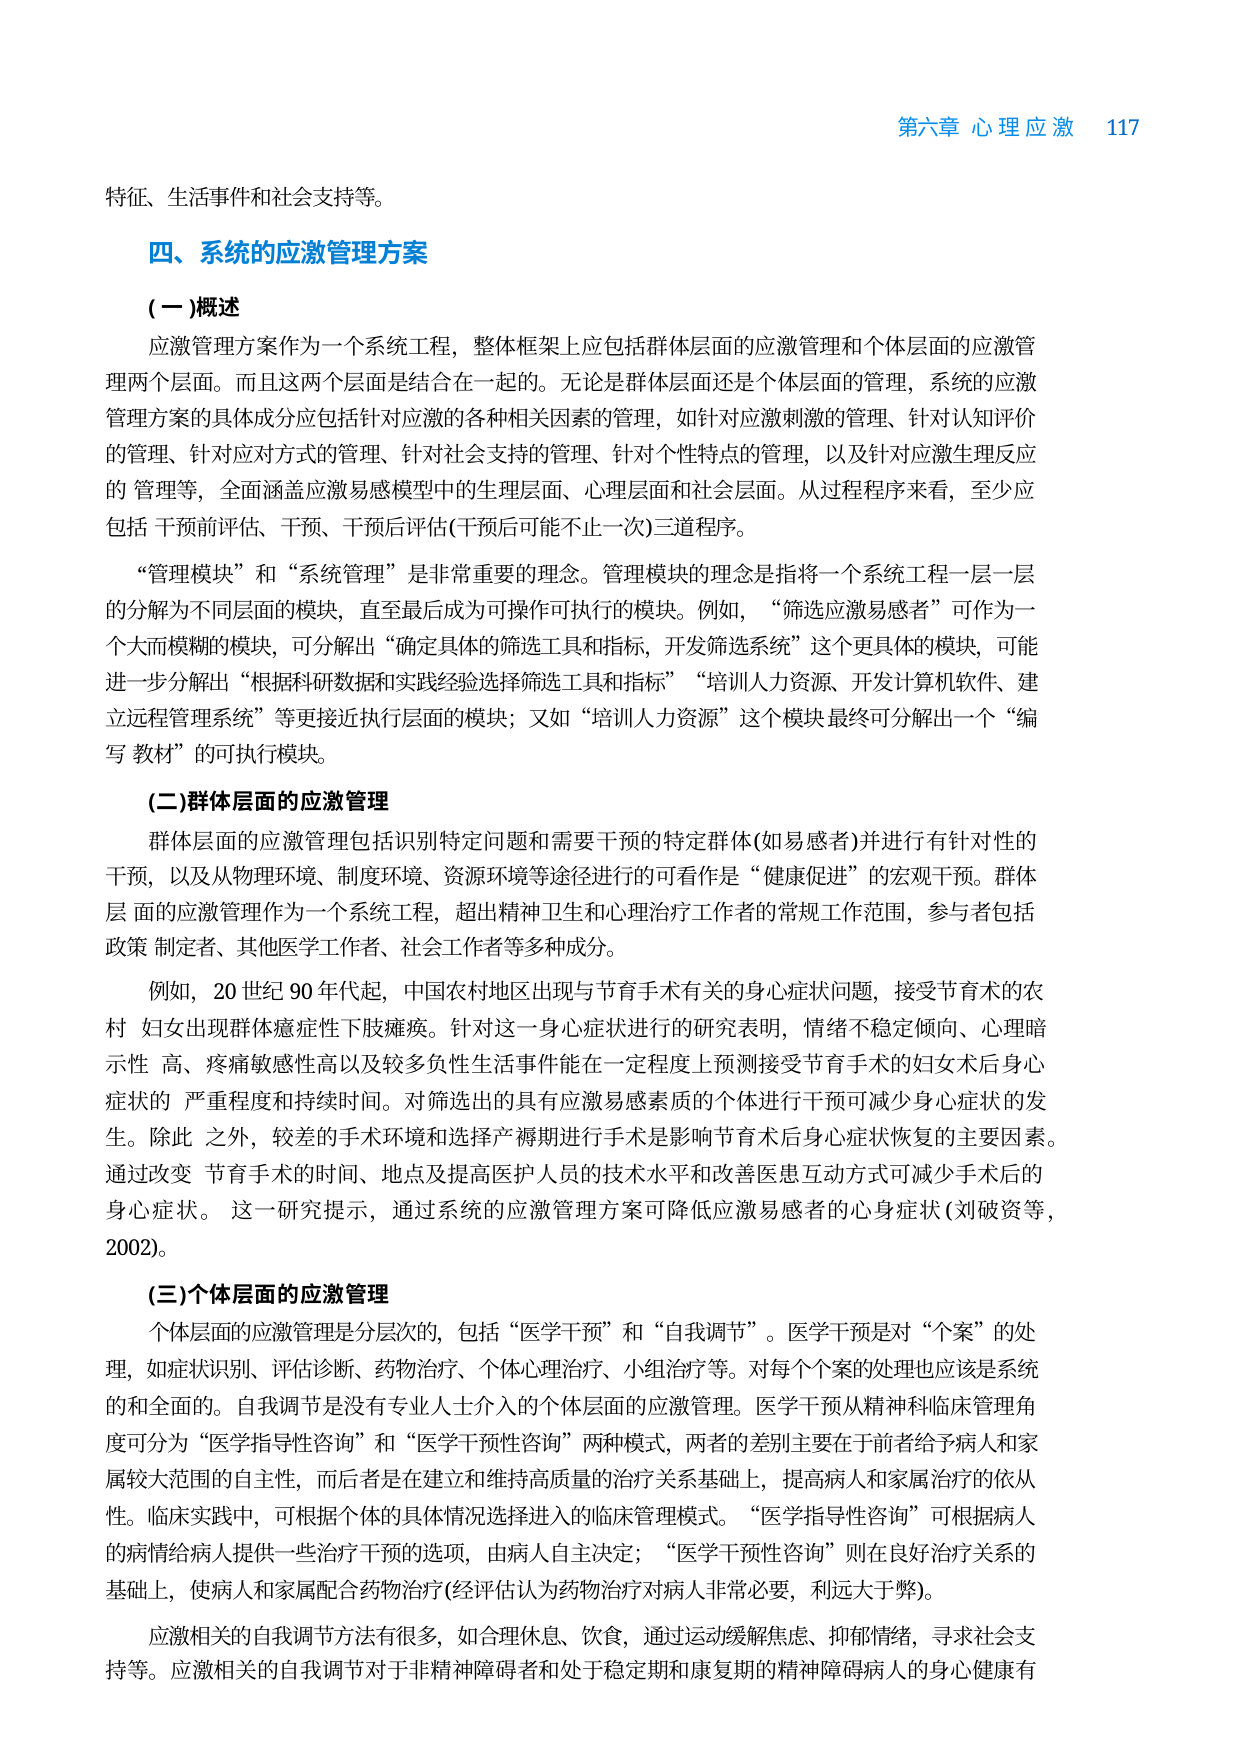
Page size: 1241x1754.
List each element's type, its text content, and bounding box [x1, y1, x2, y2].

text 应激管理方案作为一个系统工程，整体框架上应包括群体层面的应激管理和个体层面的应激管 理两个层面。而且这两个层面是结合在一起的。无论是群体层面还是个体层面的管理，系统的应激 管理方案的具体成分应包括针对应激的各种相关因素的管理，如针对应激刺激的管理、针对认知评价 的管理、针对应对方式的管理、针对社会支持的管理、针对个性特点的管理，以及针对应激生理反应的 管理等，全面涵盖应激易感模型中的生理层面、心理层面和社会层面。从过程程序来看，至少应包括 干预前评估、干预、干预后评估(干预后可能不止一次)三道程序。 [105, 329, 1038, 541]
text 第六章 心 理 应 激 117 [105, 112, 1141, 141]
text 例如，20世纪90年代起，中国农村地区出现与节育手术有关的身心症状问题，接受节育术的农村 妇女出现群体癔症性下肢瘫痪。针对这一身心症状进行的研究表明，情绪不稳定倾向、心理暗示性 高、疼痛敏感性高以及较多负性生活事件能在一定程度上预测接受节育手术的妇女术后身心症状的 严重程度和持续时间。对筛选出的具有应激易感素质的个体进行干预可减少身心症状的发生。除此 之外，较差的手术环境和选择产褥期进行手术是影响节育术后身心症状恢复的主要因素。通过改变 节育手术的时间、地点及提高医护人员的技术水平和改善医患互动方式可减少手术后的身心症状。 这一研究提示，通过系统的应激管理方案可降低应激易感者的心身症状(刘破资等，2002)。 [105, 974, 1047, 1262]
text “管理模块”和“系统管理”是非常重要的理念。管理模块的理念是指将一个系统工程一层一层 的分解为不同层面的模块，直至最后成为可操作可执行的模块。例如，“筛选应激易感者”可作为一 个大而模糊的模块，可分解出“确定具体的筛选工具和指标，开发筛选系统”这个更具体的模块，可能 进一步分解出“根据科研数据和实践经验选择筛选工具和指标”“培训人力资源、开发计算机软件、建 立远程管理系统”等更接近执行层面的模块；又如“培训人力资源”这个模块最终可分解出一个“编写 教材”的可执行模块。 [105, 557, 1039, 769]
text 四、系统的应激管理方案 [148, 235, 1156, 269]
text ( 一 )概述 [148, 292, 1156, 322]
text 个体层面的应激管理是分层次的，包括“医学干预”和“自我调节”。医学干预是对“个案”的处 理，如症状识别、评估诊断、药物治疗、个体心理治疗、小组治疗等。对每个个案的处理也应该是系统 的和全面的。自我调节是没有专业人士介入的个体层面的应激管理。医学干预从精神科临床管理角 度可分为“医学指导性咨询”和“医学干预性咨询”两种模式，两者的差别主要在于前者给予病人和家 属较大范围的自主性，而后者是在建立和维持高质量的治疗关系基础上，提高病人和家属治疗的依从 性。临床实践中，可根据个体的具体情况选择进入的临床管理模式。“医学指导性咨询”可根据病人 的病情给病人提供一些治疗干预的选项，由病人自主决定；“医学干预性咨询”则在良好治疗关系的 基础上，使病人和家属配合药物治疗(经评估认为药物治疗对病人非常必要，利远大于弊)。 [105, 1316, 1039, 1604]
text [105, 1619, 1037, 1685]
text (三)个体层面的应激管理 [148, 1279, 1156, 1308]
text 群体层面的应激管理包括识别特定问题和需要干预的特定群体(如易感者)并进行有针对性的 干预，以及从物理环境、制度环境、资源环境等途径进行的可看作是“健康促进”的宏观干预。群体层 面的应激管理作为一个系统工程，超出精神卫生和心理治疗工作者的常规工作范围，参与者包括政策 制定者、其他医学工作者、社会工作者等多种成分。 [105, 824, 1038, 962]
text 特征、生活事件和社会支持等。 [105, 183, 1156, 211]
text (二)群体层面的应激管理 [148, 786, 1156, 815]
